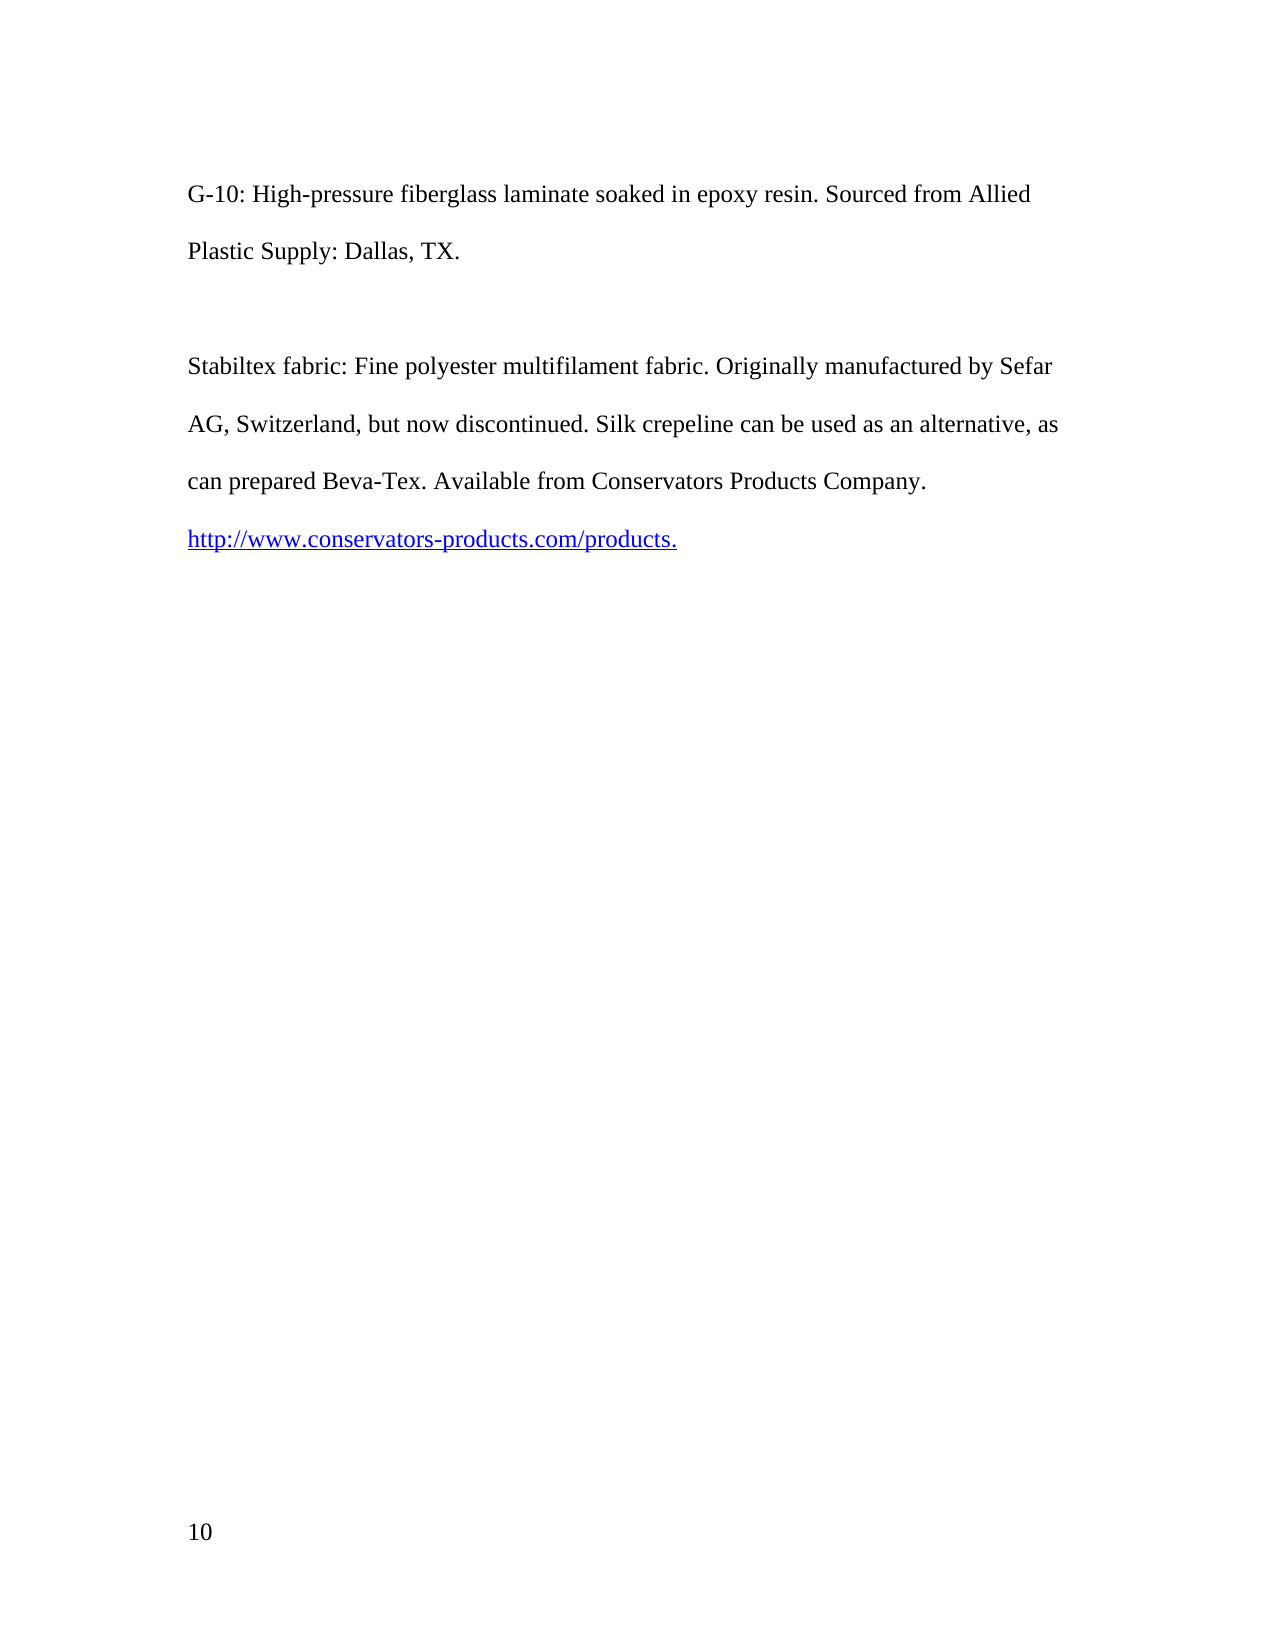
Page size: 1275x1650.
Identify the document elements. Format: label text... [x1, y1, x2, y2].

text G-10: High-pressure fiberglass laminate soaked in epoxy resin. Sourced from Allied Plastic Supply: Dallas, TX. [187, 179, 1087, 265]
text http://www.conservators-products.com/products. [187, 524, 1087, 552]
text Stabiltex fabric: Fine polyester multifilament fabric. Originally manufactured by Sefar AG, Switzerland, but now discontinued. Silk crepeline can be used as an alternative, as can prepared Beva-Tex. Available from Conservators Products Company. [187, 351, 1087, 495]
